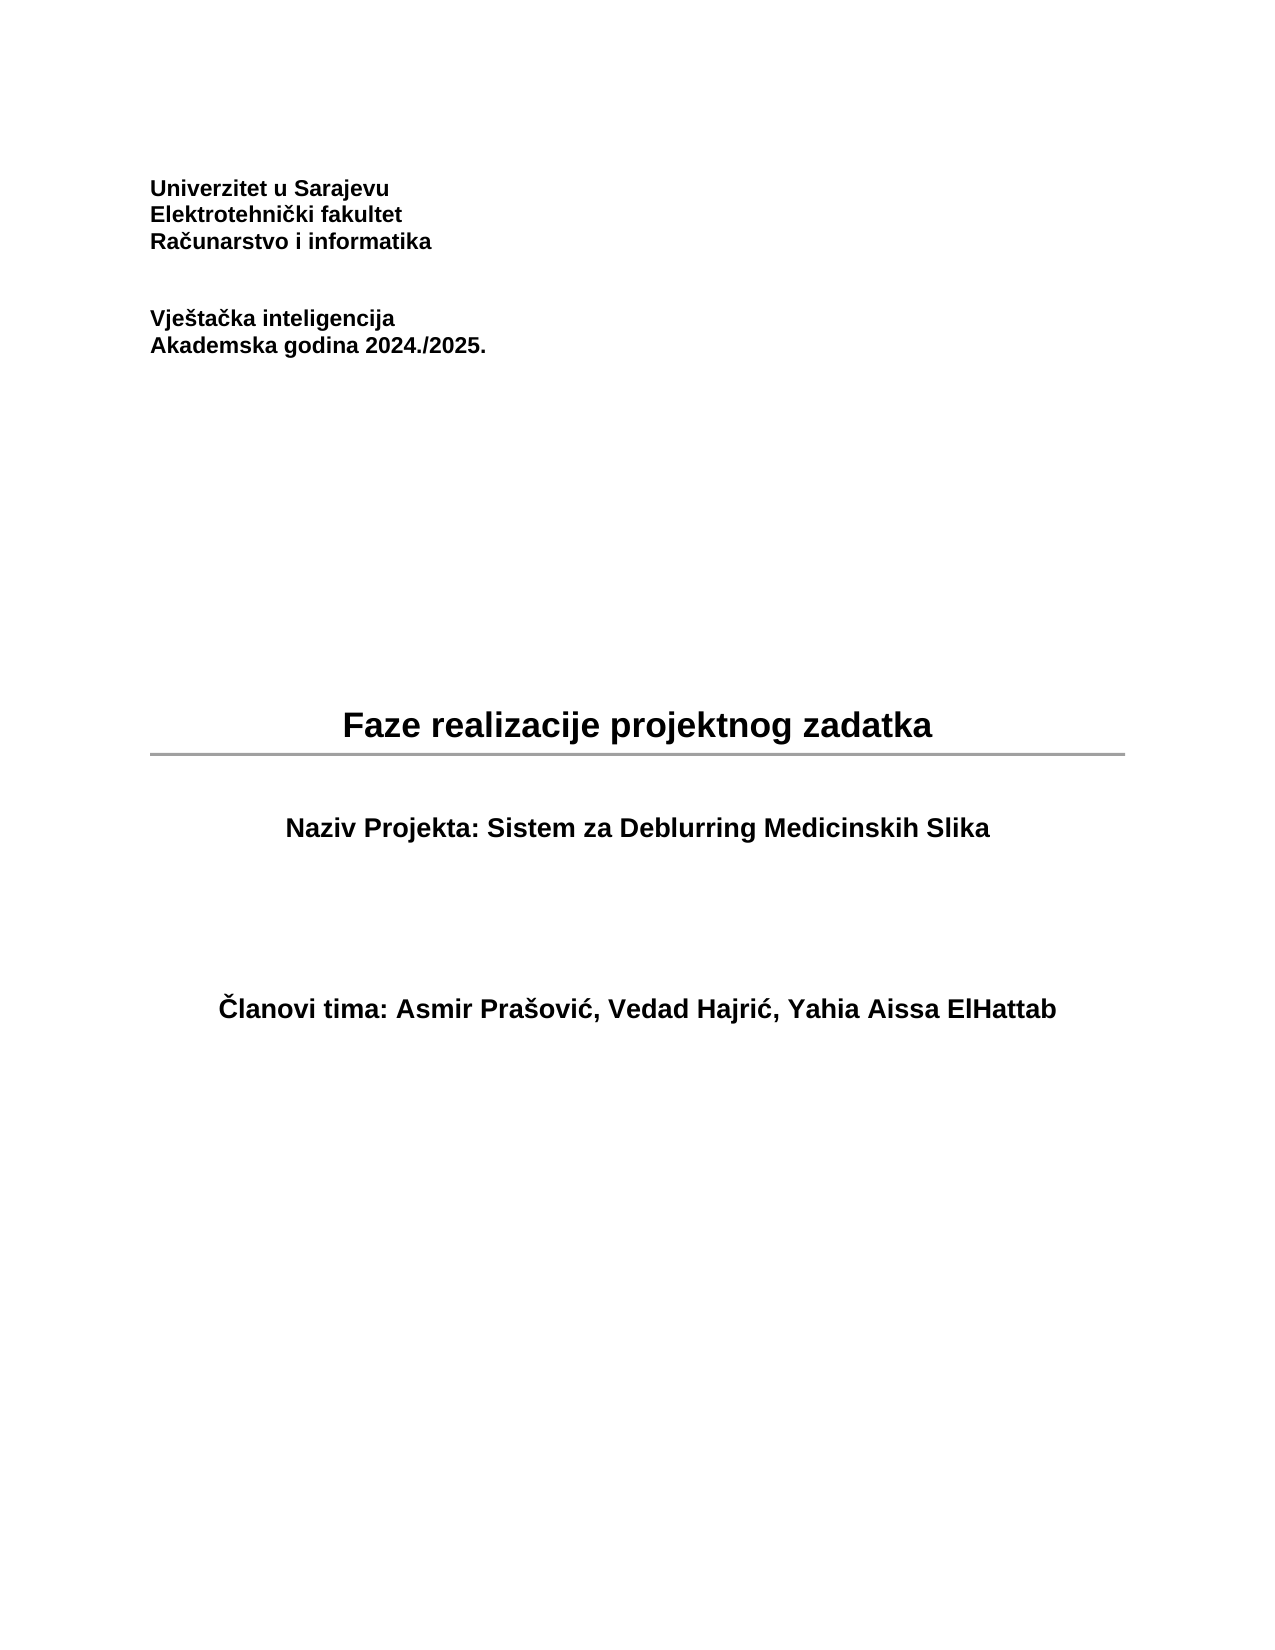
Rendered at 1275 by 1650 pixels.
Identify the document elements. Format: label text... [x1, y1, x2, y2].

subtitle Članovi tima: Asmir Prašović, Vedad Hajrić, Yahia Aissa ElHattab [150, 993, 1125, 1025]
text Vještačka inteligencija Akademska godina 2024./2025. [150, 305, 1125, 358]
subtitle Naziv Projekta: Sistem za Deblurring Medicinskih Slika [150, 812, 1125, 843]
subtitle Faze realizacije projektnog zadatka [150, 704, 1125, 744]
text Univerzitet u Sarajevu Elektrotehnički fakultet Računarstvo i informatika [150, 175, 1125, 280]
